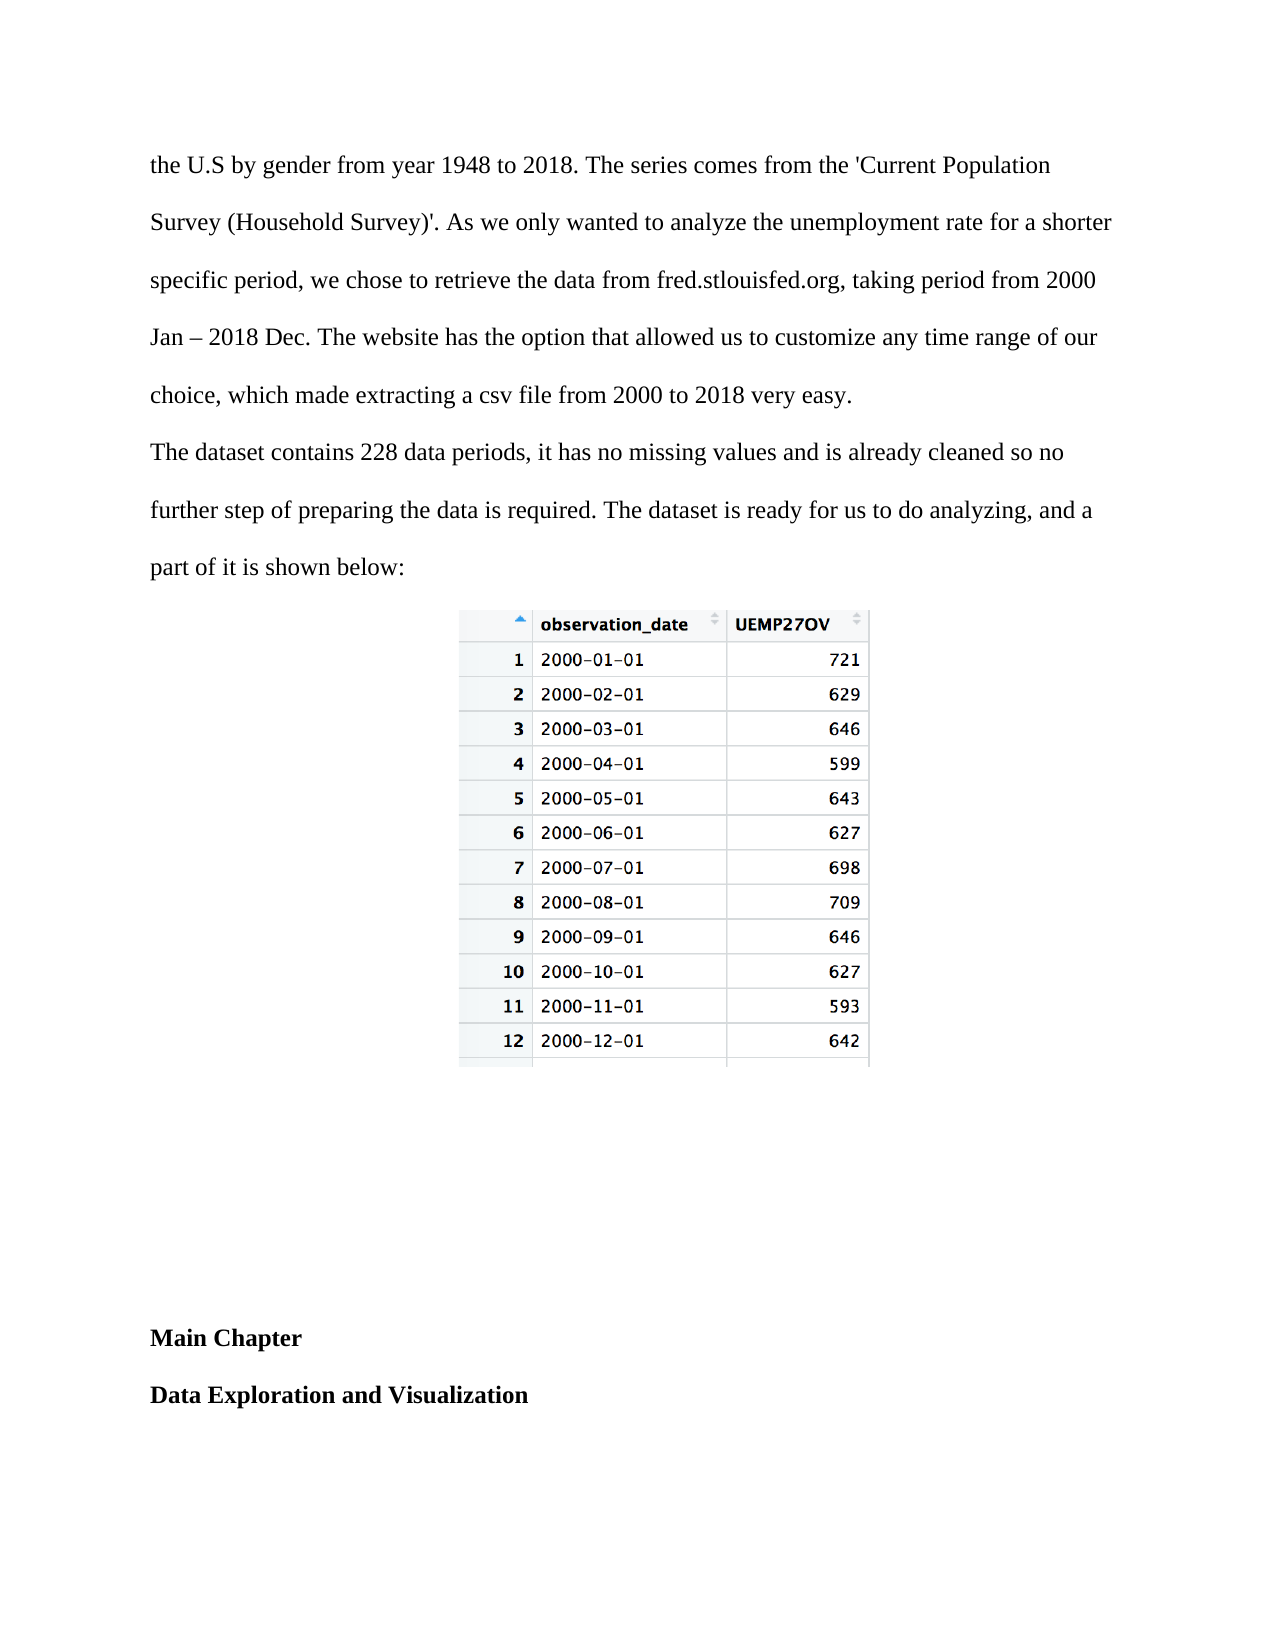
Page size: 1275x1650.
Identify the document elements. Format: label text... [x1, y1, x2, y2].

text Main Chapter [150, 1323, 1125, 1352]
text The dataset contains 228 data periods, it has no missing values and is already cleaned so no further step of preparing the data is required. The dataset is ready for us to do analyzing, and a part of it is shown below: [150, 437, 1125, 581]
picture [458, 610, 892, 1067]
text Data Exploration and Visualization [150, 1381, 1125, 1409]
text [150, 150, 1125, 409]
